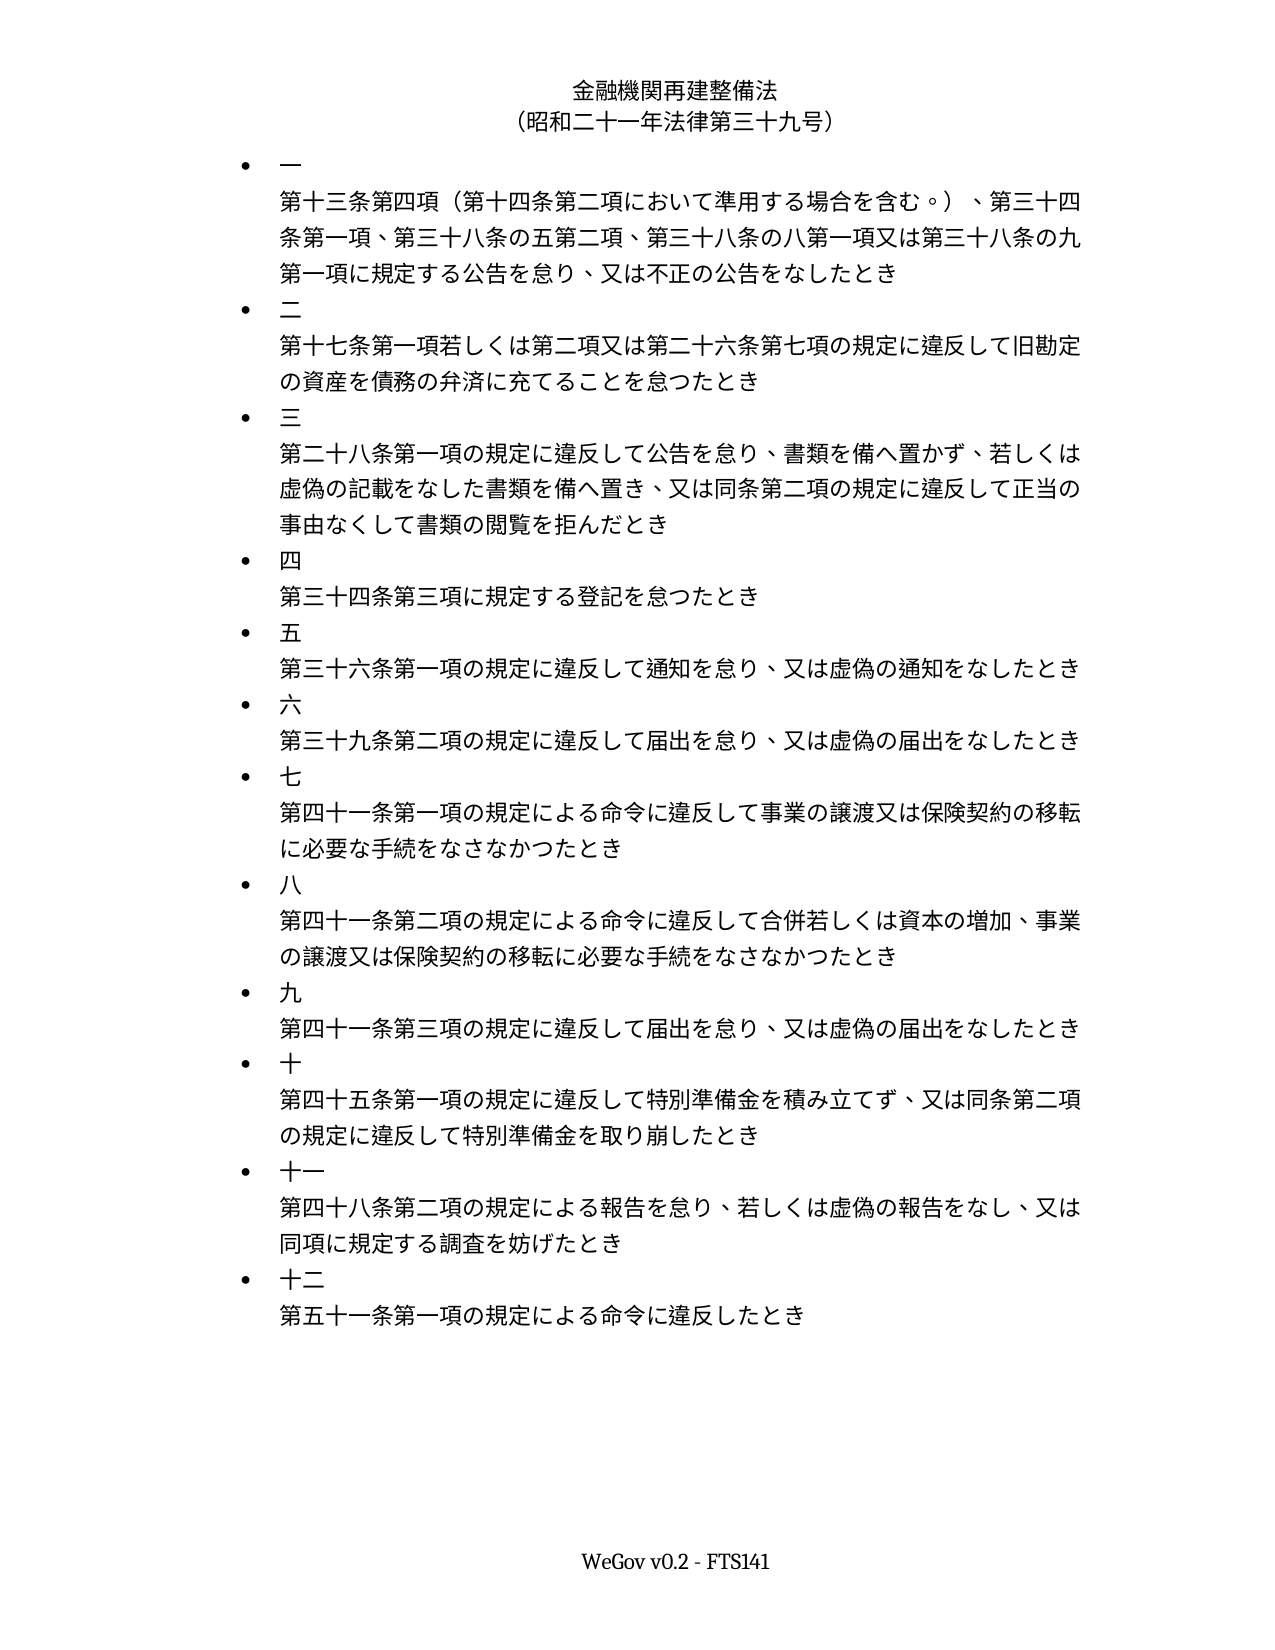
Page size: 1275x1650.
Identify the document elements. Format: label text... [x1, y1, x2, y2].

list 八 第四十一条第二項の規定による命令に違反して合併若しくは資本の増加、事業の譲渡又は保険契約の移転に必要な手続をなさなかつたとき [242, 869, 1087, 972]
list 一 第十三条第四項（第十四条第二項において準用する場合を含む。）、第三十四条第一項、第三十八条の五第二項、第三十八条の八第一項又は第三十八条の九第一項に規定する公告を怠り、又は不正の公告をなしたとき [242, 150, 1087, 289]
list 十一 第四十八条第二項の規定による報告を怠り、若しくは虚偽の報告をなし、又は同項に規定する調査を妨げたとき [242, 1156, 1087, 1259]
list 九 第四十一条第三項の規定に違反して届出を怠り、又は虚偽の届出をなしたとき [242, 977, 1087, 1044]
list 三 第二十八条第一項の規定に違反して公告を怠り、書類を備へ置かず、若しくは虚偽の記載をなした書類を備へ置き、又は同条第二項の規定に違反して正当の事由なくして書類の閲覧を拒んだとき [242, 402, 1087, 541]
list 七 第四十一条第一項の規定による命令に違反して事業の譲渡又は保険契約の移転に必要な手続をなさなかつたとき [242, 761, 1087, 864]
list 十 第四十五条第一項の規定に違反して特別準備金を積み立てず、又は同条第二項の規定に違反して特別準備金を取り崩したとき [242, 1048, 1087, 1152]
list 十二 第五十一条第一項の規定による命令に違反したとき [242, 1264, 1087, 1331]
list 五 第三十六条第一項の規定に違反して通知を怠り、又は虚偽の通知をなしたとき [242, 617, 1087, 684]
list 二 第十七条第一項若しくは第二項又は第二十六条第七項の規定に違反して旧勘定の資産を債務の弁済に充てることを怠つたとき [242, 294, 1087, 397]
list 六 第三十九条第二項の規定に違反して届出を怠り、又は虚偽の届出をなしたとき [242, 689, 1087, 756]
list 四 第三十四条第三項に規定する登記を怠つたとき [242, 545, 1087, 612]
